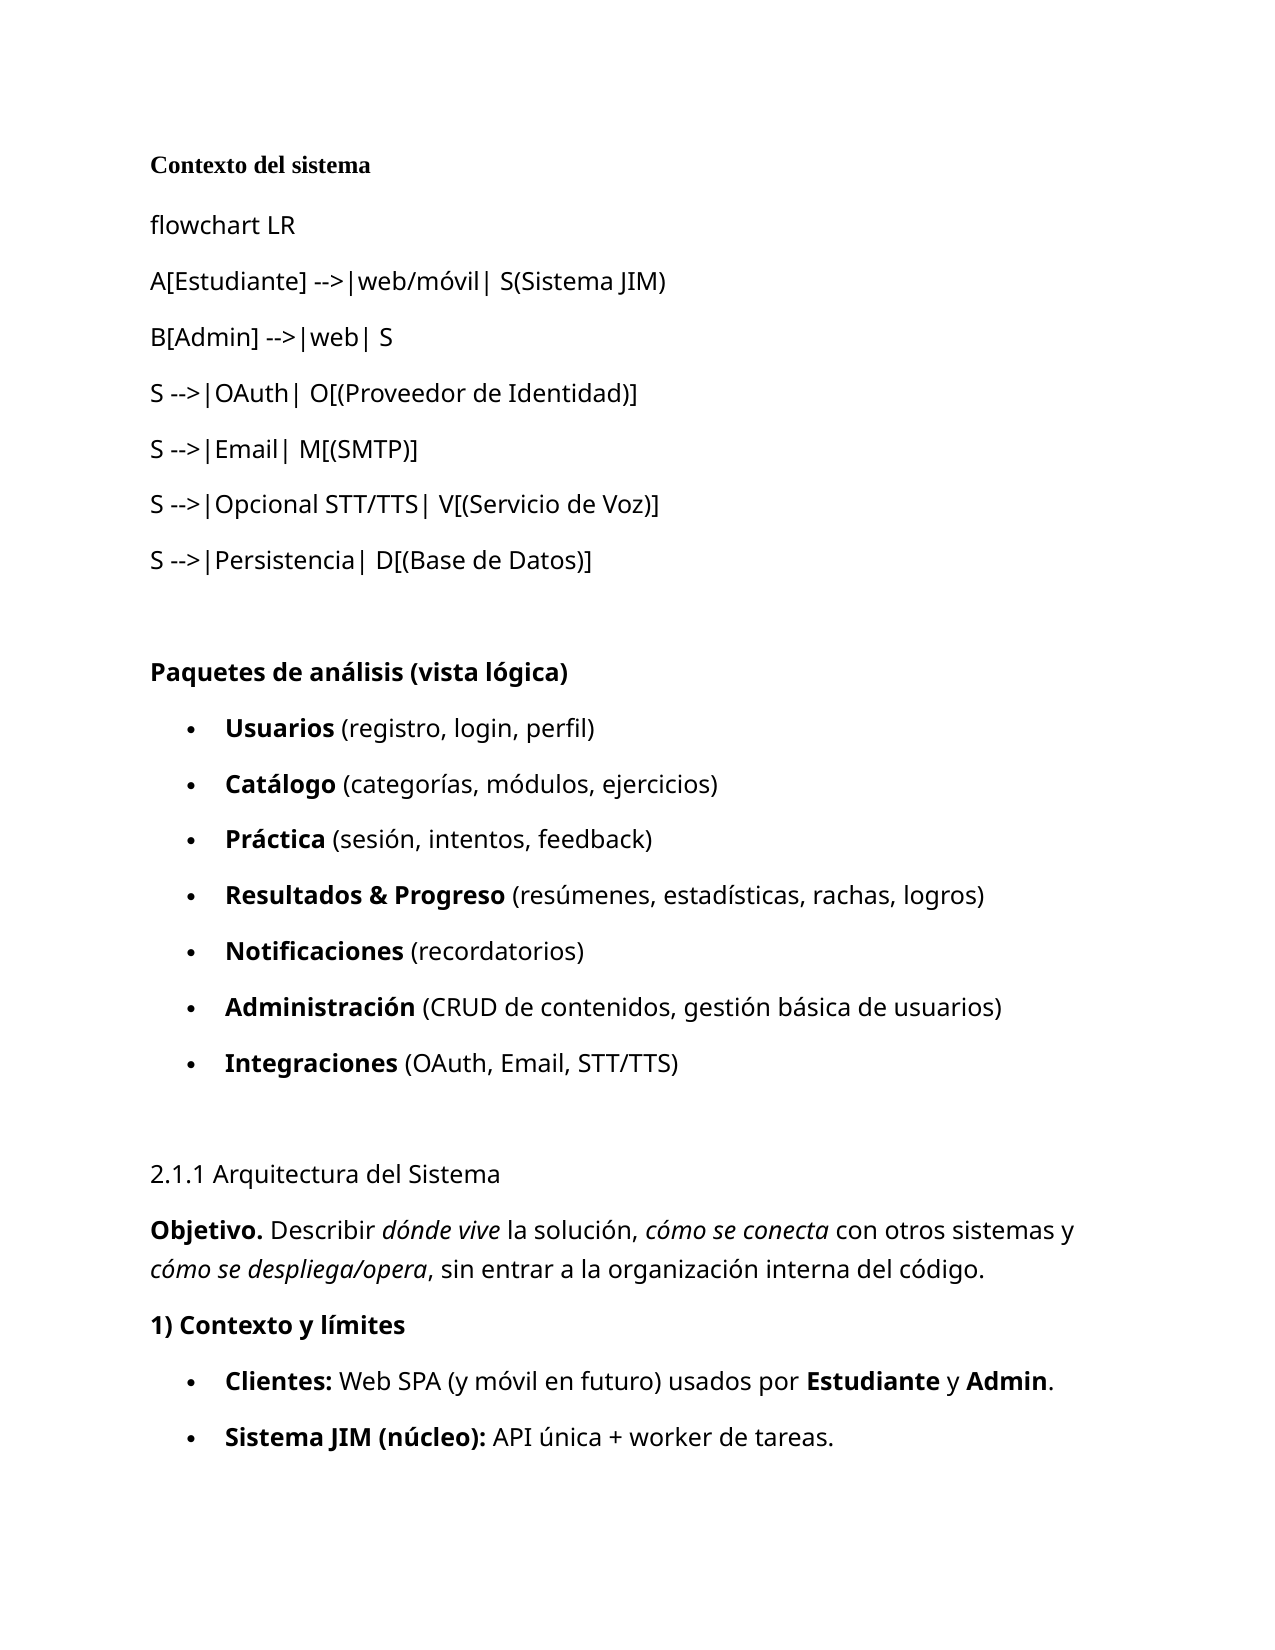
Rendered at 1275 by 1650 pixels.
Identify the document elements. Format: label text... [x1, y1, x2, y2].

list Clientes: Web SPA (y móvil en futuro) usados por Estudiante y Admin. [187, 1364, 1125, 1398]
text S -->|Opcional STT/TTS| V[(Servicio de Voz)] [150, 487, 1125, 521]
text A[Estudiante] -->|web/móvil| S(Sistema JIM) [150, 264, 1125, 298]
list Catálogo (categorías, módulos, ejercicios) [187, 766, 1125, 800]
text S -->|Persistencia| D[(Base de Datos)] [150, 543, 1125, 577]
list Resultados & Progreso (resúmenes, estadísticas, rachas, logros) [187, 878, 1125, 912]
list Usuarios (registro, login, perfil) [187, 710, 1125, 744]
text flowchart LR [150, 208, 1125, 242]
text S -->|OAuth| O[(Proveedor de Identidad)] [150, 375, 1125, 409]
text 1) Contexto y límites [150, 1308, 1125, 1342]
list Sistema JIM (núcleo): API única + worker de tareas. [187, 1419, 1125, 1454]
text Paquetes de análisis (vista lógica) [150, 654, 1125, 689]
text 2.1.1 Arquitectura del Sistema [150, 1157, 1125, 1191]
text B[Admin] -->|web| S [150, 319, 1125, 354]
list Práctica (sesión, intentos, feedback) [187, 822, 1125, 856]
text Objetivo. Describir dónde vive la solución, cómo se conecta con otros sistemas y cómo se despliega/opera, sin entrar a la organización interna del código. [150, 1213, 1125, 1286]
list Administración (CRUD de contenidos, gestión básica de usuarios) [187, 989, 1125, 1024]
text S -->|Email| M[(SMTP)] [150, 431, 1125, 465]
list Notificaciones (recordatorios) [187, 934, 1125, 968]
text Contexto del sistema [150, 150, 1125, 179]
list Integraciones (OAuth, Email, STT/TTS) [187, 1045, 1125, 1079]
